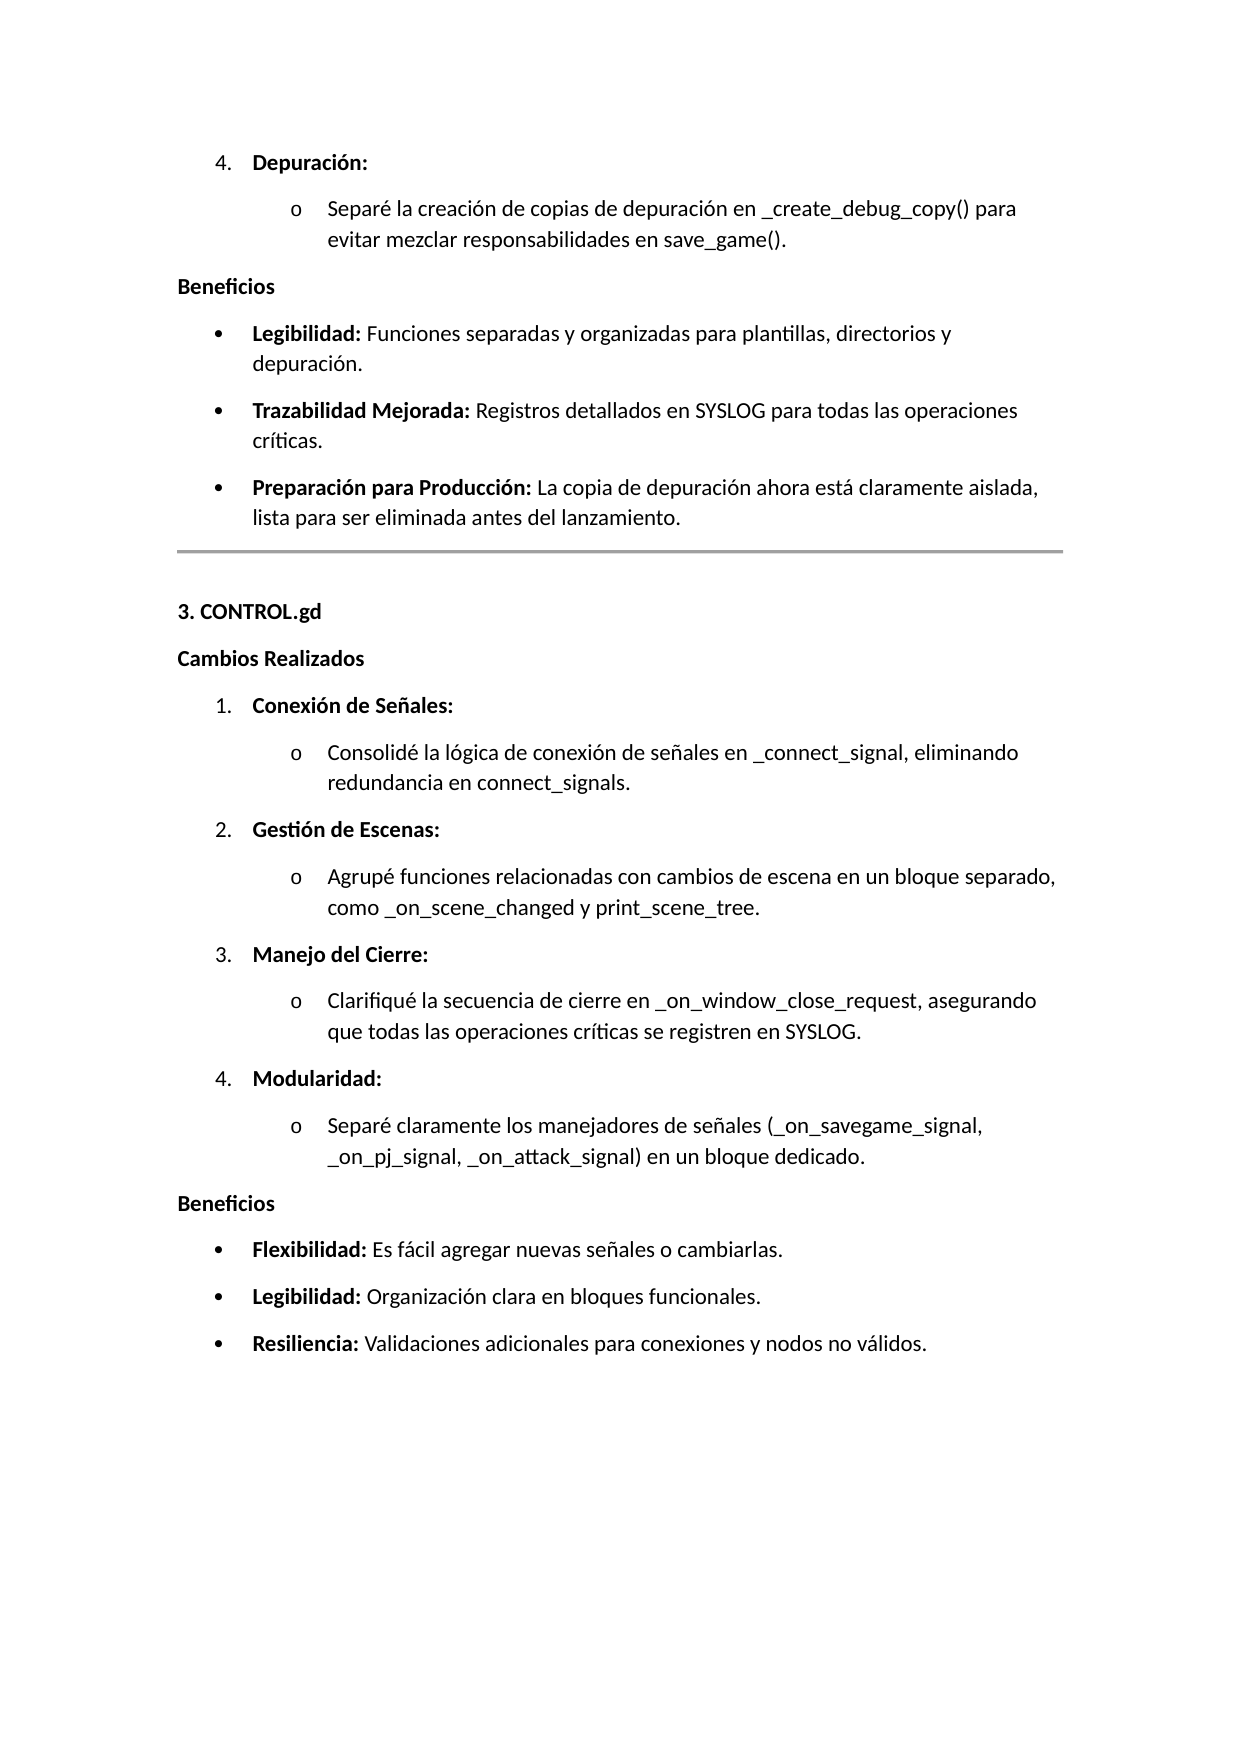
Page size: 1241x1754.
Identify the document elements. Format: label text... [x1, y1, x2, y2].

list Agrupé funciones relacionadas con cambios de escena en un bloque separado, como _on_scene_changed y print_scene_tree. [290, 862, 1063, 921]
list Resiliencia: Validaciones adicionales para conexiones y nodos no válidos. [215, 1329, 1063, 1357]
list Separé la creación de copias de depuración en _create_debug_copy() para evitar mezclar responsabilidades en save_game(). [290, 194, 1063, 253]
text Beneficios [177, 1189, 1063, 1217]
list Consolidé la lógica de conexión de señales en _connect_signal, eliminando redundancia en connect_signals. [290, 738, 1063, 796]
text Beneficios [177, 272, 1063, 300]
list Legibilidad: Organización clara en bloques funcionales. [215, 1282, 1063, 1311]
list Legibilidad: Funciones separadas y organizadas para plantillas, directorios y depuración. [215, 319, 1063, 377]
text Cambios Realizados [177, 644, 1063, 672]
list Modularidad: [215, 1064, 1063, 1092]
text 3. CONTROL.gd [177, 597, 1063, 625]
list Separé claramente los manejadores de señales (_on_savegame_signal, _on_pj_signal, _on_attack_signal) en un bloque dedicado. [290, 1111, 1063, 1170]
list Flexibilidad: Es fácil agregar nuevas señales o cambiarlas. [215, 1236, 1063, 1264]
list Clarifiqué la secuencia de cierre en _on_window_close_request, asegurando que todas las operaciones críticas se registren en SYSLOG. [290, 987, 1063, 1045]
list Conexión de Señales: [215, 691, 1063, 719]
list Preparación para Producción: La copia de depuración ahora está claramente aislada, lista para ser eliminada antes del lanzamiento. [215, 473, 1063, 531]
list Gestión de Escenas: [215, 815, 1063, 843]
list Depuración: [215, 148, 1063, 176]
list Manejo del Cierre: [215, 940, 1063, 968]
list Trazabilidad Mejorada: Registros detallados en SYSLOG para todas las operaciones críticas. [215, 396, 1063, 454]
